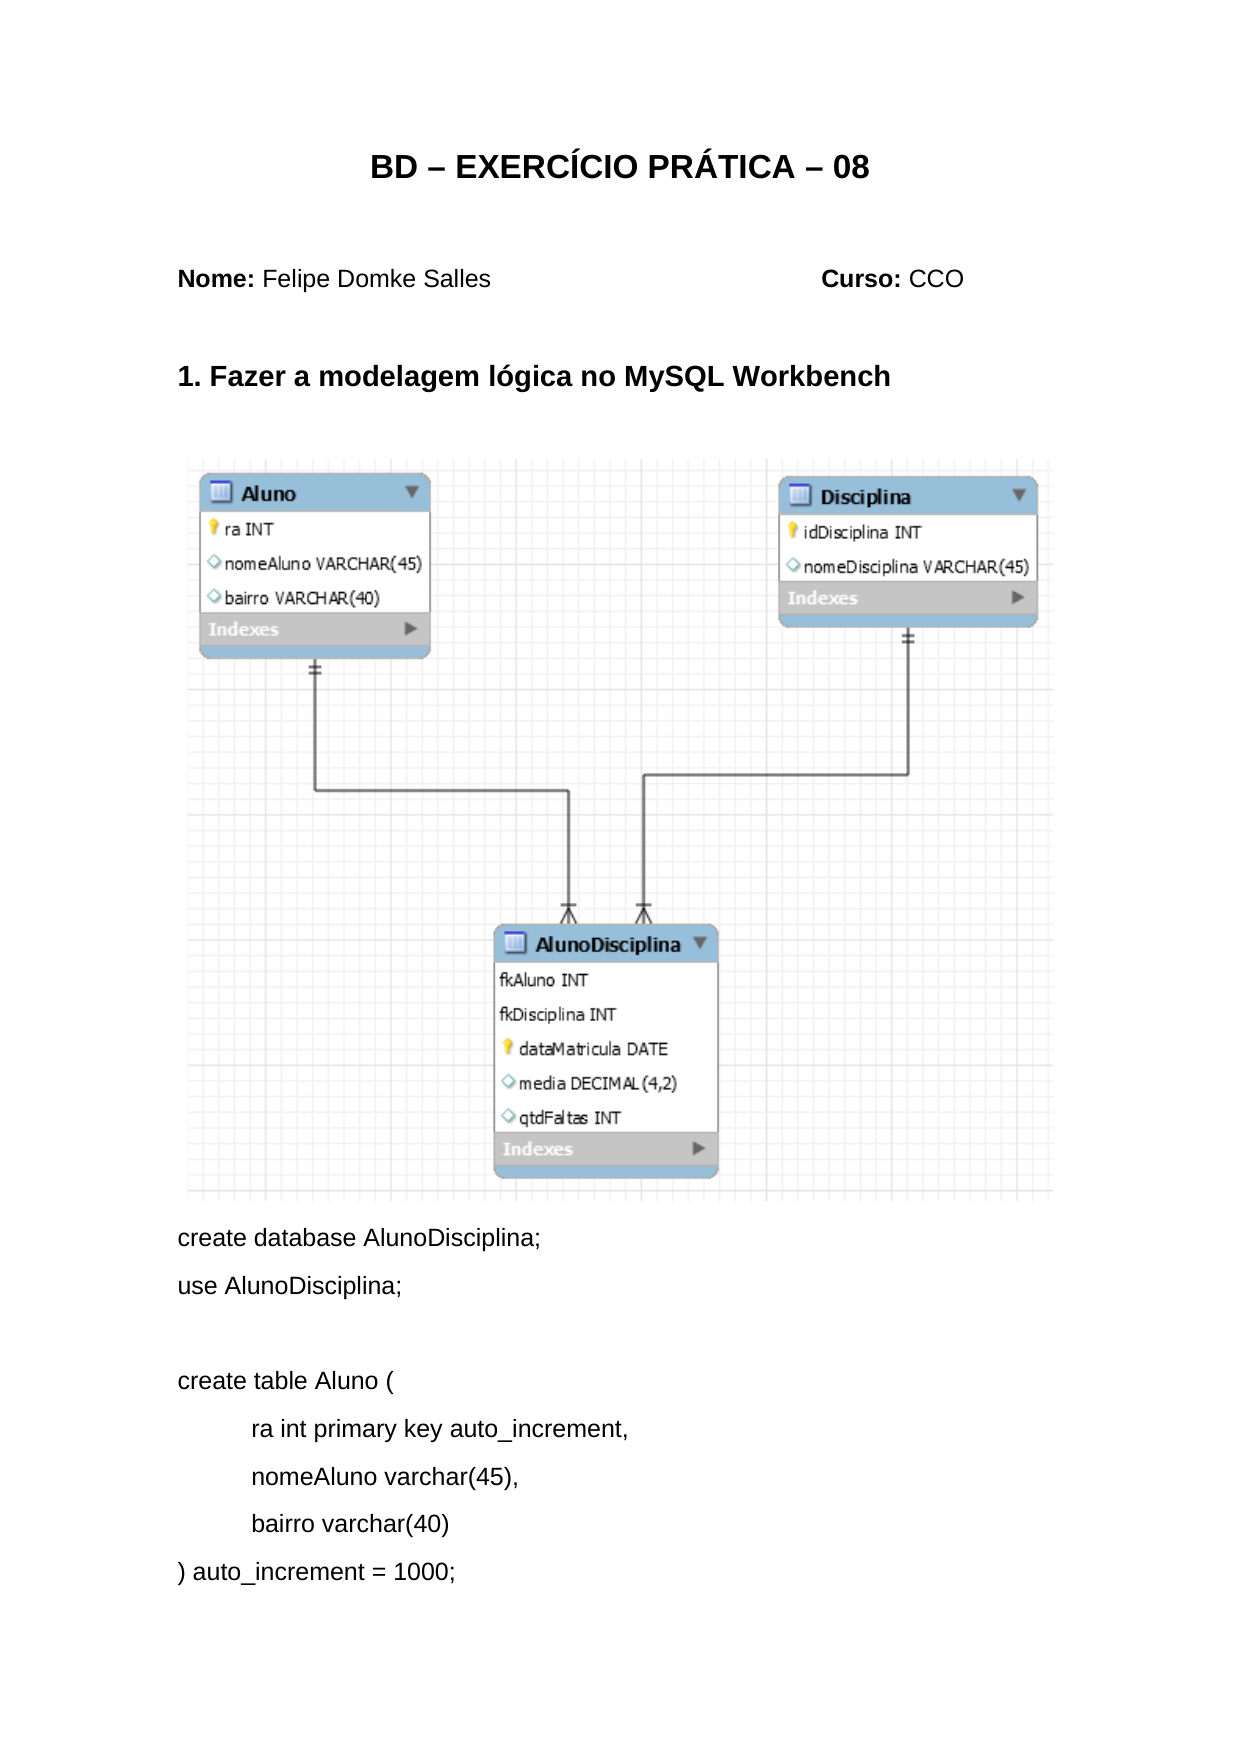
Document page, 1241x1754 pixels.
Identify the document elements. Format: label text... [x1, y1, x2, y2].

text create table Aluno ( [177, 1366, 1063, 1395]
text ra int primary key auto_increment, [177, 1414, 1063, 1443]
picture [187, 459, 1054, 1201]
text BD – EXERCÍCIO PRÁTICA – 08 [177, 148, 1063, 186]
text bairro varchar(40) [177, 1509, 1063, 1538]
text create database AlunoDisciplina; [177, 1223, 1063, 1252]
text use AlunoDisciplina; [177, 1271, 1063, 1299]
text Nome: Felipe Domke Salles Curso: CCO [177, 264, 1063, 293]
text nomeAluno varchar(45), [177, 1462, 1063, 1490]
text ) auto_increment = 1000; [177, 1557, 1063, 1586]
text 1. Fazer a modelagem lógica no MySQL Workbench [177, 359, 1063, 393]
